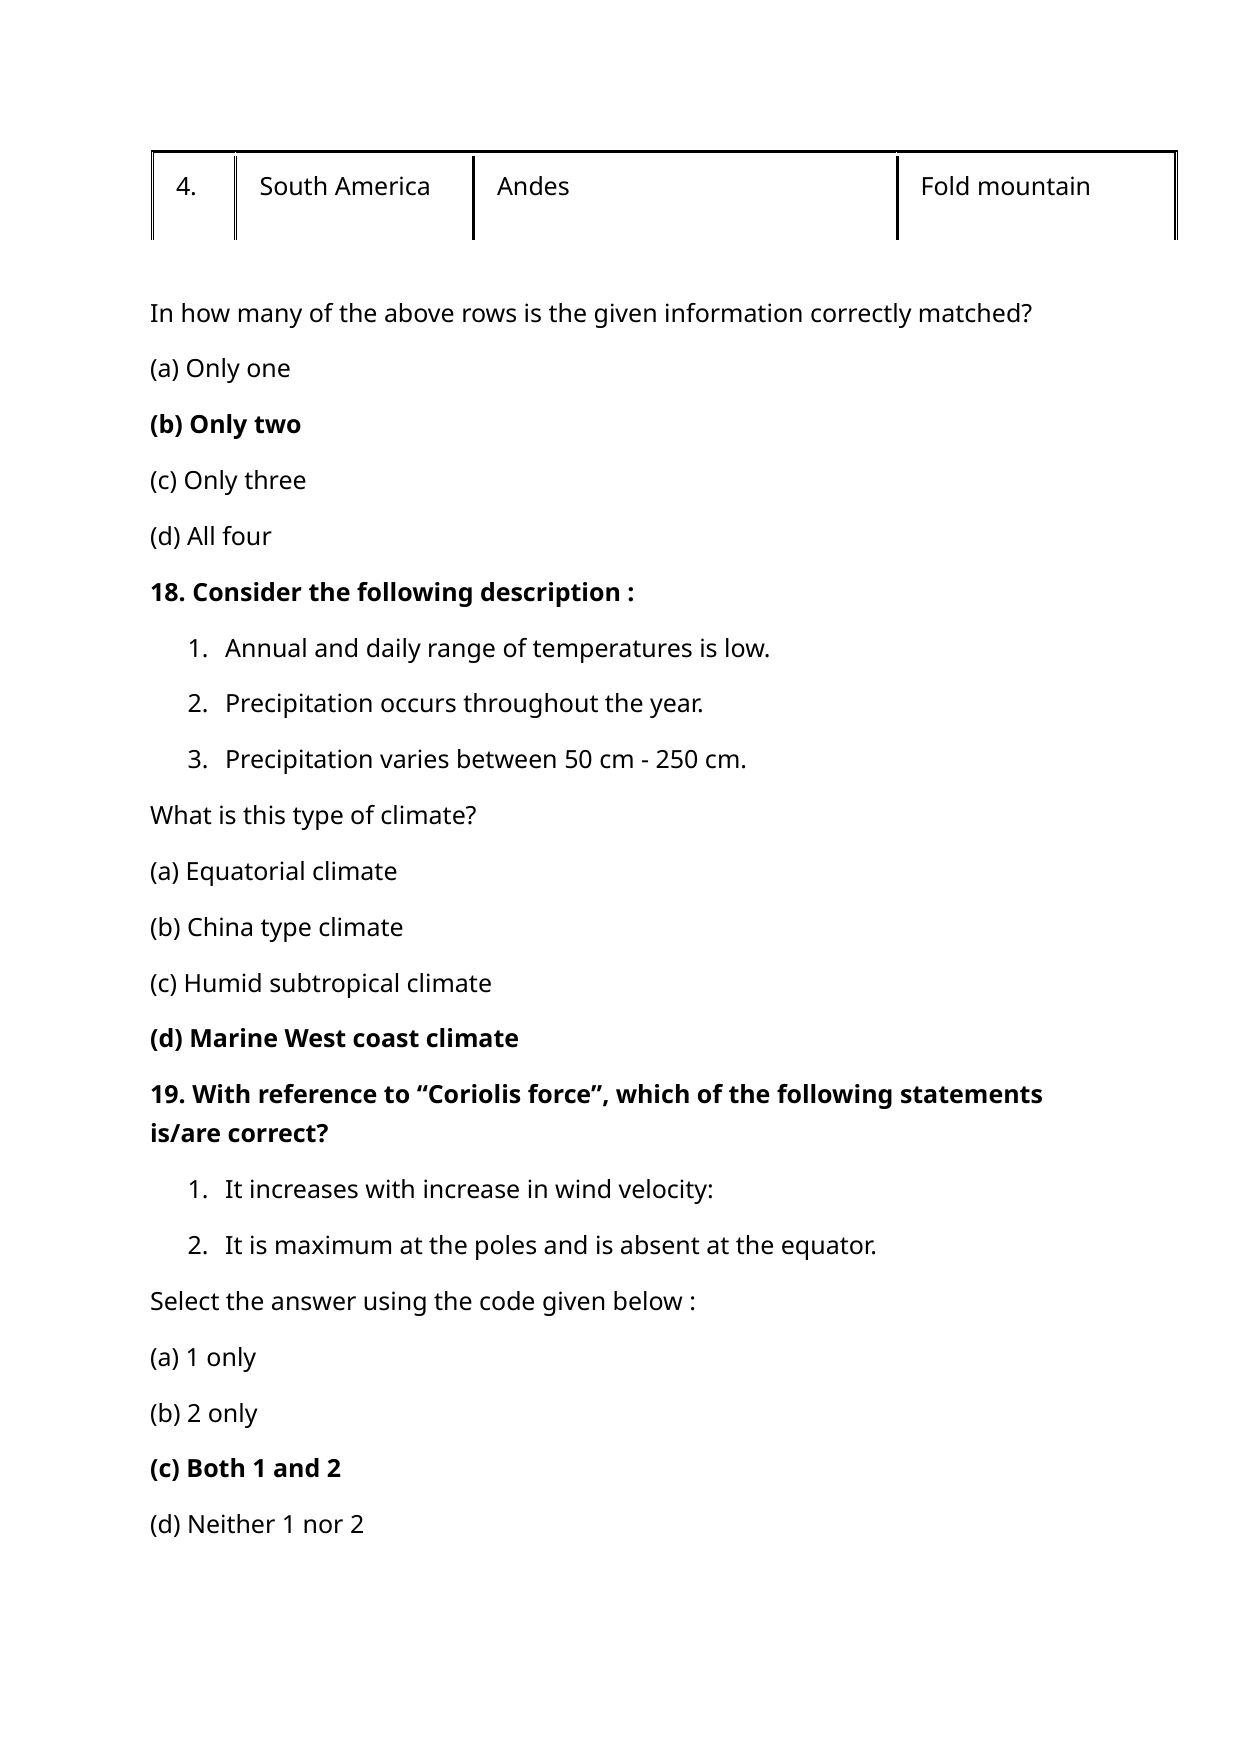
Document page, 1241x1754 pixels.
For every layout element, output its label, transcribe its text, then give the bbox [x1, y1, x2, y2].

list Precipitation occurs throughout the year. [187, 686, 1090, 720]
list It increases with increase in wind velocity: [187, 1172, 1090, 1206]
text (b) Only two [150, 407, 1090, 441]
text (b) 2 only [150, 1395, 1090, 1429]
text 18. Consider the following description : [150, 574, 1090, 608]
table_cell 4. [154, 153, 236, 239]
text (c) Humid subtropical climate [150, 965, 1090, 999]
text What is this type of climate? [150, 798, 1090, 832]
text (d) Marine West coast climate [150, 1021, 1090, 1055]
table_cell Andes [473, 152, 897, 239]
text Select the answer using the code given below : [150, 1284, 1090, 1318]
list It is maximum at the poles and is absent at the equator. [187, 1228, 1090, 1262]
text 19. With reference to “Coriolis force”, which of the following statements is/are correct? [150, 1077, 1090, 1150]
text (d) Neither 1 nor 2 [150, 1507, 1090, 1541]
text (a) Equatorial climate [150, 854, 1090, 888]
table_cell South America [236, 153, 473, 239]
text (c) Both 1 and 2 [150, 1451, 1090, 1485]
text (a) 1 only [150, 1339, 1090, 1373]
list Precipitation varies between 50 cm - 250 cm. [187, 742, 1090, 776]
table_cell Fold mountain [897, 153, 1174, 239]
text (d) All four [150, 519, 1090, 553]
text (a) Only one [150, 351, 1090, 385]
list Annual and daily range of temperatures is low. [187, 630, 1090, 664]
text (b) China type climate [150, 909, 1090, 943]
text (c) Only three [150, 463, 1090, 497]
text In how many of the above rows is the given information correctly matched? [150, 295, 1090, 329]
